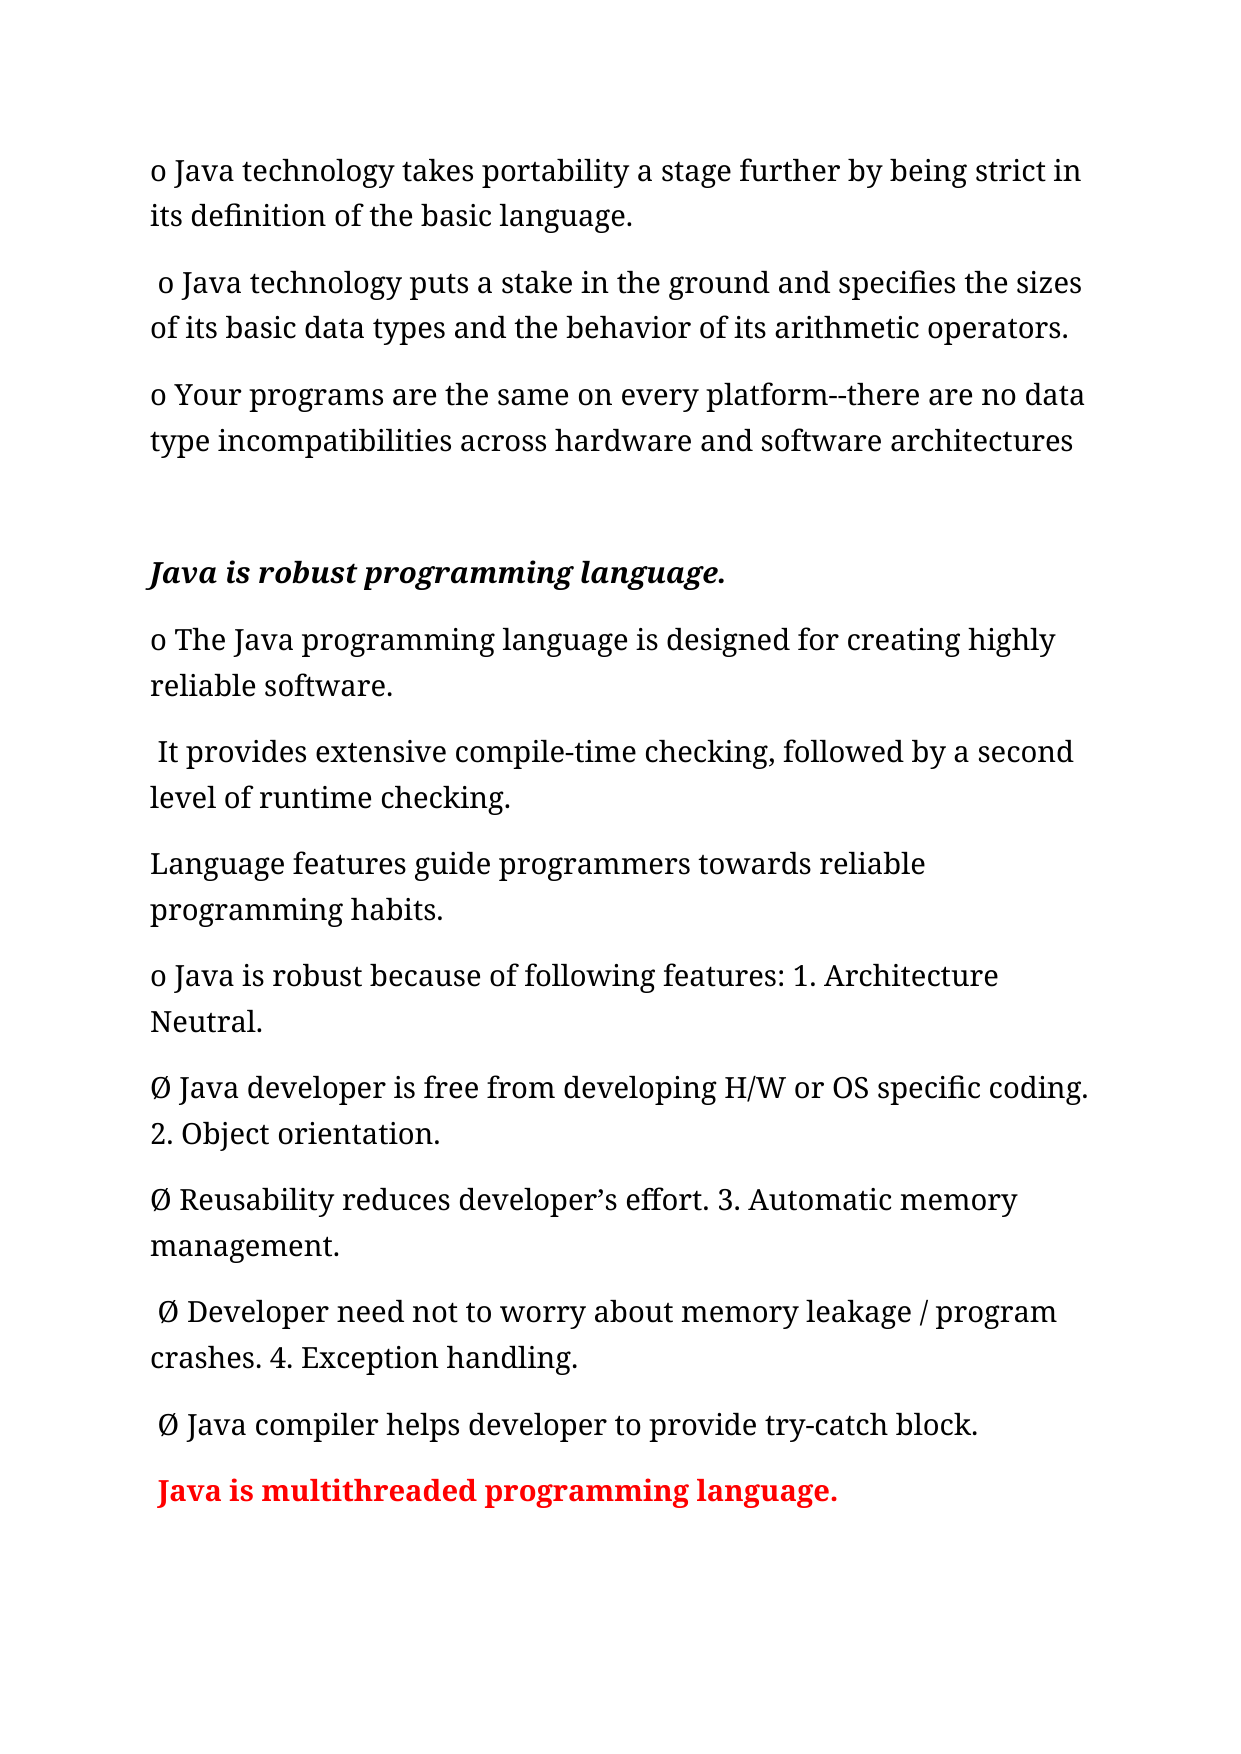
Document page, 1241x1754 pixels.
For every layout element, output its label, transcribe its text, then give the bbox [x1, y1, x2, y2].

text Ø Java compiler helps developer to provide try-catch block. [150, 1404, 1090, 1443]
text Ø Developer need not to worry about memory leakage / program crashes. 4. Exception handling. [150, 1292, 1090, 1377]
text o Your programs are the same on every platform--there are no data type incompatibilities across hardware and software architectures [150, 374, 1090, 459]
text Ø Java developer is free from developing H/W or OS specific coding. 2. Object orientation. [150, 1067, 1090, 1153]
text Java is multithreaded programming language. [150, 1470, 1090, 1510]
text o Java is robust because of following features: 1. Architecture Neutral. [150, 955, 1090, 1041]
text o The Java programming language is designed for creating highly reliable software. [150, 619, 1090, 704]
text Java is robust programming language. [150, 553, 1090, 592]
text o Java technology takes portability a stage further by being strict in its definition of the basic language. [150, 150, 1090, 235]
text Ø Reusability reduces developer’s effort. 3. Automatic memory management. [150, 1179, 1090, 1265]
text It provides extensive compile-time checking, followed by a second level of runtime checking. [150, 731, 1090, 817]
text o Java technology puts a stake in the ground and specifies the sizes of its basic data types and the behavior of its arithmetic operators. [150, 262, 1090, 347]
text Language features guide programmers towards reliable programming habits. [150, 843, 1090, 929]
